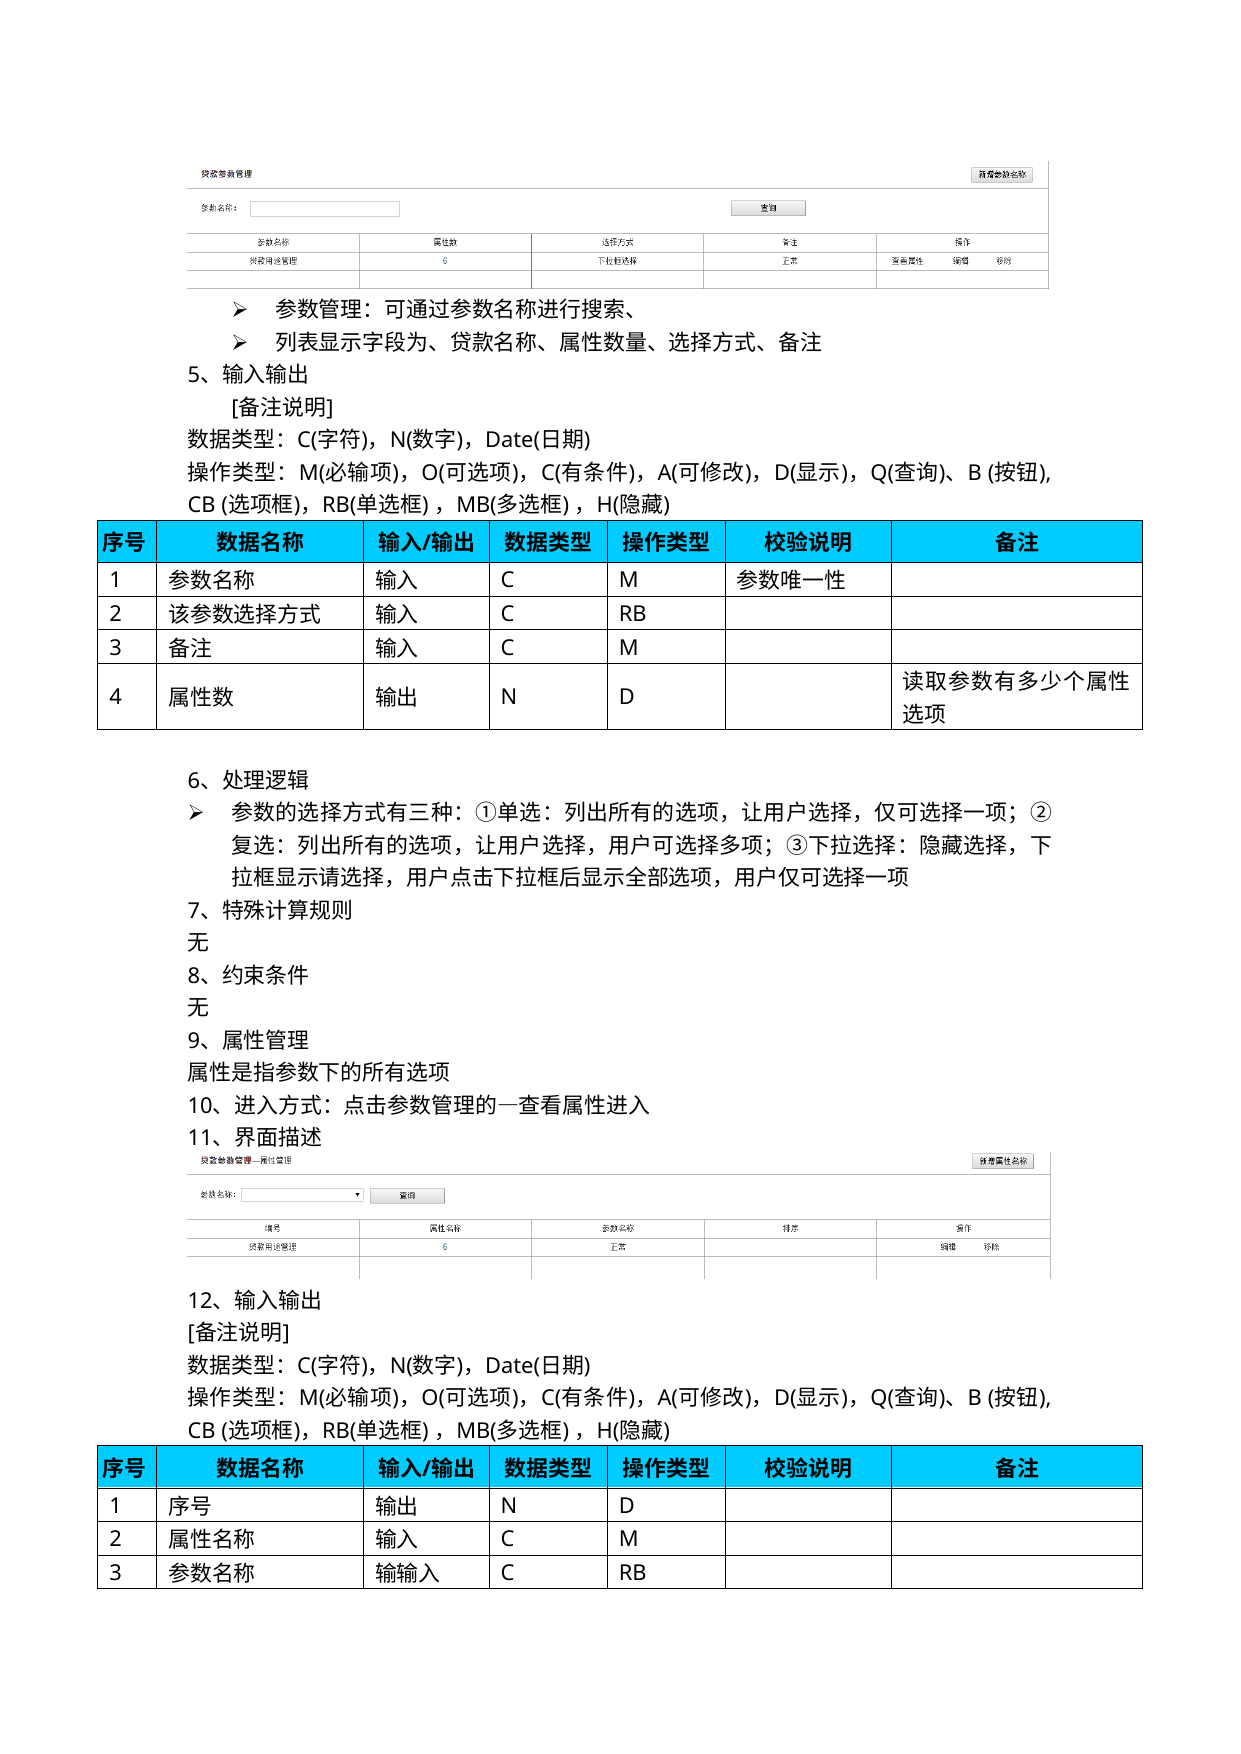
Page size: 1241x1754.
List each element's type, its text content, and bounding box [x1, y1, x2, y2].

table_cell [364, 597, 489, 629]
list 参数的选择方式有三种：①单选：列出所有的选项，让用户选择，仅可选择一项；②复选：列出所有的选项，让用户选择，用户可选择多项；③下拉选择：隐藏选择，下拉框显示请选择，用户点击下拉框后显示全部选项，用户仅可选择一项 [187, 795, 1053, 892]
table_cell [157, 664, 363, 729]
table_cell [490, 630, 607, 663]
picture [187, 161, 1052, 292]
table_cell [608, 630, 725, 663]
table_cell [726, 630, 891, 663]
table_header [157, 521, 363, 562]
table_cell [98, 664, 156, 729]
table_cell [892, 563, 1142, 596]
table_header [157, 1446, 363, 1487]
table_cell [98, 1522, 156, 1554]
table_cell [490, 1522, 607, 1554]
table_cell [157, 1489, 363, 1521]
text 数据类型：C(字符)，N(数字)，Date(日期) [187, 1347, 1053, 1380]
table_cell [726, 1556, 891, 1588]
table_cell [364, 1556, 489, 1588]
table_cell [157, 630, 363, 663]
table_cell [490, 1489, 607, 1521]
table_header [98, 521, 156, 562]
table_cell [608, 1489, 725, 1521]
text 8、约束条件 [187, 957, 1053, 990]
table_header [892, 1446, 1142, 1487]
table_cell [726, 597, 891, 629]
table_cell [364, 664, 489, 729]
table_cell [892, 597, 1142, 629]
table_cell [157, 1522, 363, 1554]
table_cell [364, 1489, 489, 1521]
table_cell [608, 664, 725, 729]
text [备注说明] [187, 389, 1053, 422]
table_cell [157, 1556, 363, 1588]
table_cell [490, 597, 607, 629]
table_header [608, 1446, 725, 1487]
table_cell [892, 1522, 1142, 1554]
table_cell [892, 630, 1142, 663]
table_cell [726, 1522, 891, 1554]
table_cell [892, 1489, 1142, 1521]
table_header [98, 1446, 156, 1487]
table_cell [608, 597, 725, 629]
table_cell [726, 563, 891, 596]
text 操作类型：M(必输项)，O(可选项)，C(有条件)，A(可修改)，D(显示)，Q(查询)、B (按钮), CB (选项框)，RB(单选框) ，MB(多选框) ，H(隐藏) [187, 1380, 1053, 1445]
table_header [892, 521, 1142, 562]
text [备注说明] [187, 1315, 1053, 1347]
text 数据类型：C(字符)，N(数字)，Date(日期) [187, 422, 1053, 454]
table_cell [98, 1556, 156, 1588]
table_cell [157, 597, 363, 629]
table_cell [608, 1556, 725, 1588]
list 参数管理：可通过参数名称进行搜索、 [187, 292, 1053, 324]
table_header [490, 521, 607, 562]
text 属性是指参数下的所有选项 [187, 1055, 1053, 1087]
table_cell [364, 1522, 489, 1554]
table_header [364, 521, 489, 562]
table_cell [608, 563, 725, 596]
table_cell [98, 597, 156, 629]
text 12、输入输出 [187, 1282, 1053, 1315]
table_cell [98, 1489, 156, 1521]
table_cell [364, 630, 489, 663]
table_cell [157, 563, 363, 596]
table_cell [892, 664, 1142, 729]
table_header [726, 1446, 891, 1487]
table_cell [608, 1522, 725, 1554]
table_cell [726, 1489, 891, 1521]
picture [187, 1152, 1052, 1279]
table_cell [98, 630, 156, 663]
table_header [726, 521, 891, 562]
text 5、输入输出 [187, 357, 1053, 389]
list 界面描述 [187, 1120, 1053, 1152]
list 进入方式：点击参数管理的—查看属性进入 [187, 1087, 1053, 1120]
text 无 [187, 925, 1053, 957]
text 7、特殊计算规则 [187, 892, 1053, 925]
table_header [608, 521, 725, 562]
text 无 [187, 990, 1053, 1022]
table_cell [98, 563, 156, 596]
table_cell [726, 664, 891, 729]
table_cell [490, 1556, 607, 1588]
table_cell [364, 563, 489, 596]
list 属性管理 [187, 1022, 1053, 1055]
text 6、处理逻辑 [187, 762, 1053, 795]
text 操作类型：M(必输项)，O(可选项)，C(有条件)，A(可修改)，D(显示)，Q(查询)、B (按钮), CB (选项框)，RB(单选框) ，MB(多选框) ，H(隐藏) [187, 454, 1053, 519]
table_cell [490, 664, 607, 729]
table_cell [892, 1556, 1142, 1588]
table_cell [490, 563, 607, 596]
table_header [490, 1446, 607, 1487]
list 列表显示字段为、贷款名称、属性数量、选择方式、备注 [187, 324, 1053, 357]
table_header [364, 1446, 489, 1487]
